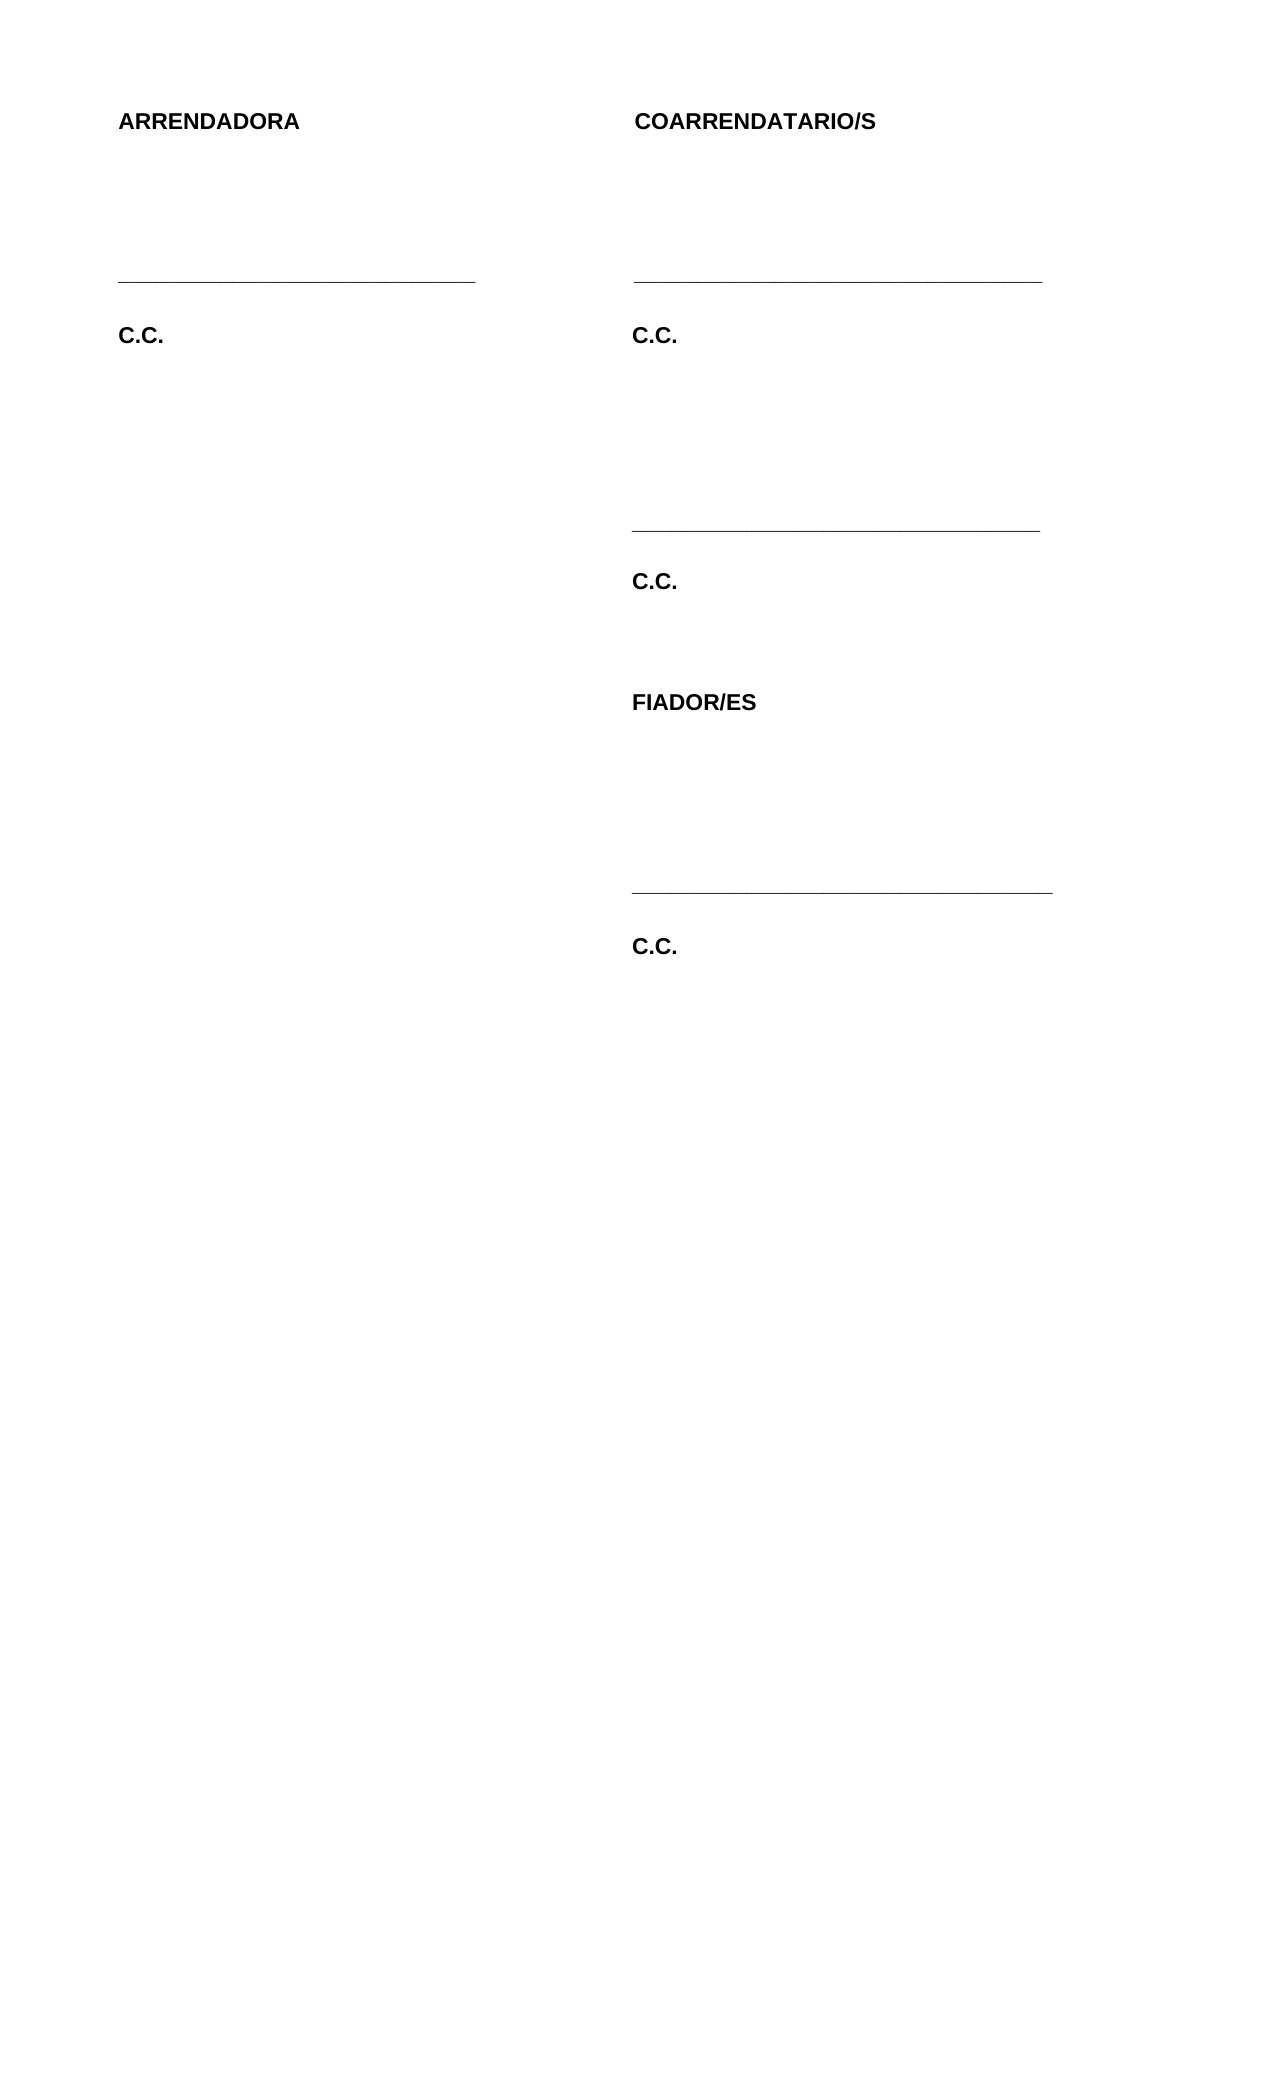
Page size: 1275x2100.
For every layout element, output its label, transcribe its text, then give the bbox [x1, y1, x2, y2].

text C.C. [118, 568, 1157, 594]
text ARRENDADORA COARRENDATARIO/S [118, 108, 1157, 134]
text C.C. [118, 933, 1157, 959]
text FIADOR/ES [118, 689, 1157, 715]
text C.C. C.C. [118, 322, 1157, 348]
text ________________________________ [118, 508, 1157, 534]
text ______________________ ______ ________________________________ [118, 259, 1157, 285]
text _________________________________ [118, 870, 1157, 897]
